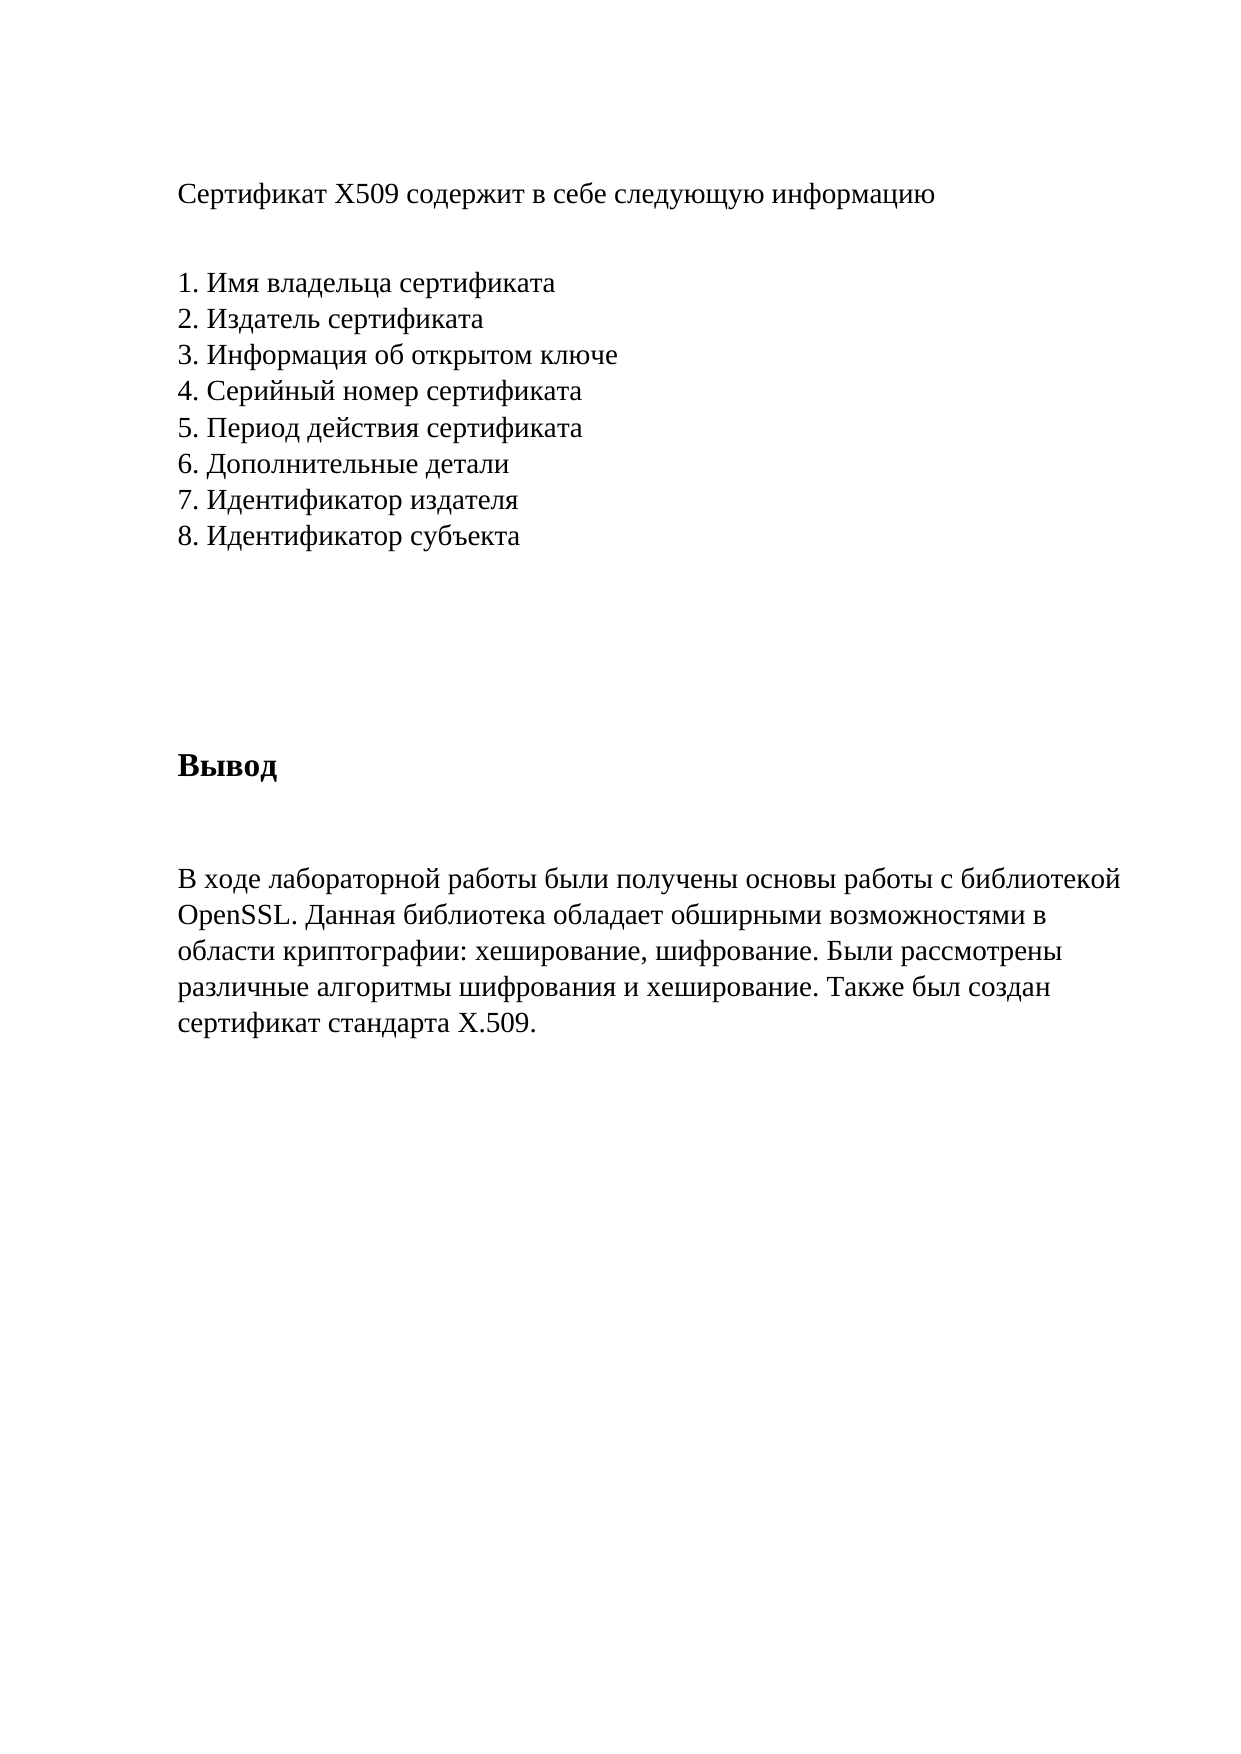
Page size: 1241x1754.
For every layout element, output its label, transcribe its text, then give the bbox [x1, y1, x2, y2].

text 1. Имя владельца сертификата 2. Издатель сертификата 3. Информация об открытом ключе 4. Серийный номер сертификата 5. Период действия сертификата 6. Дополнительные детали 7. Идентификатор издателя 8. Идентификатор субъекта [177, 229, 1152, 552]
text Вывод [177, 745, 1152, 783]
text Сертификат X509 содержит в себе следующую информацию [177, 176, 1152, 210]
text В ходе лабораторной работы были получены основы работы с библиотекой OpenSSL. Данная библиотека обладает обширными возможностями в области криптографии: хеширование, шифрование. Были рассмотрены различные алгоритмы шифрования и хеширование. Также был создан сертификат стандарта X.509. [177, 861, 1152, 1039]
